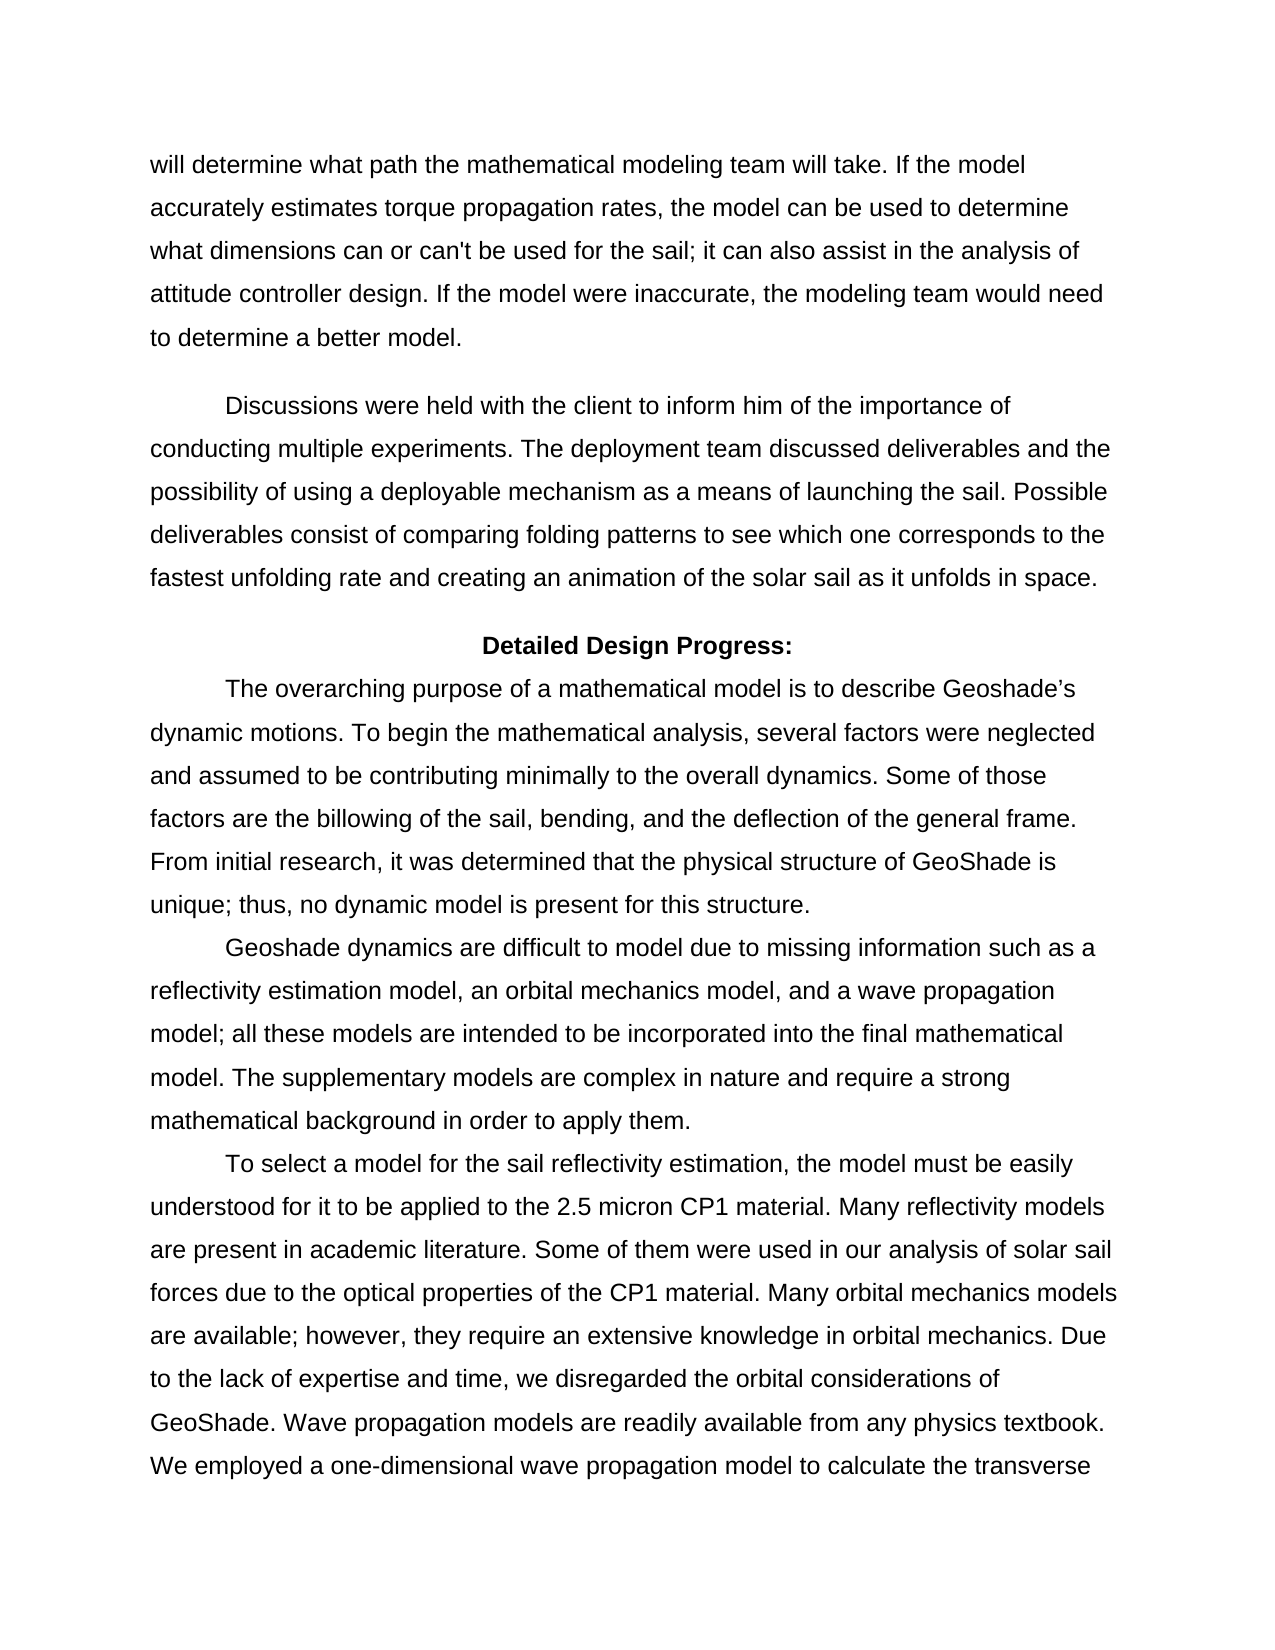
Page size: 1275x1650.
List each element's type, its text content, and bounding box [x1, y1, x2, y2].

text Detailed Design Progress: [150, 631, 1125, 660]
text Discussions were held with the client to inform him of the importance of conducting multiple experiments. The deployment team discussed deliverables and the possibility of using a deployable mechanism as a means of launching the sail. Possible deliverables consist of comparing folding patterns to see which one corresponds to the fastest unfolding rate and creating an animation of the solar sail as it unfolds in space. [150, 391, 1125, 592]
text Geoshade dynamics are difficult to model due to missing information such as a reflectivity estimation model, an orbital mechanics model, and a wave propagation model; all these models are intended to be incorporated into the final mathematical model. The supplementary models are complex in nature and require a strong mathematical background in order to apply them. [150, 933, 1125, 1134]
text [150, 1149, 1125, 1479]
text The overarching purpose of a mathematical model is to describe Geoshade’s dynamic motions. To begin the mathematical analysis, several factors were neglected and assumed to be contributing minimally to the overall dynamics. Some of those factors are the billowing of the sail, bending, and the deflection of the general frame. From initial research, it was determined that the physical structure of GeoShade is unique; thus, no dynamic model is present for this structure. [150, 674, 1125, 919]
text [150, 150, 1125, 351]
